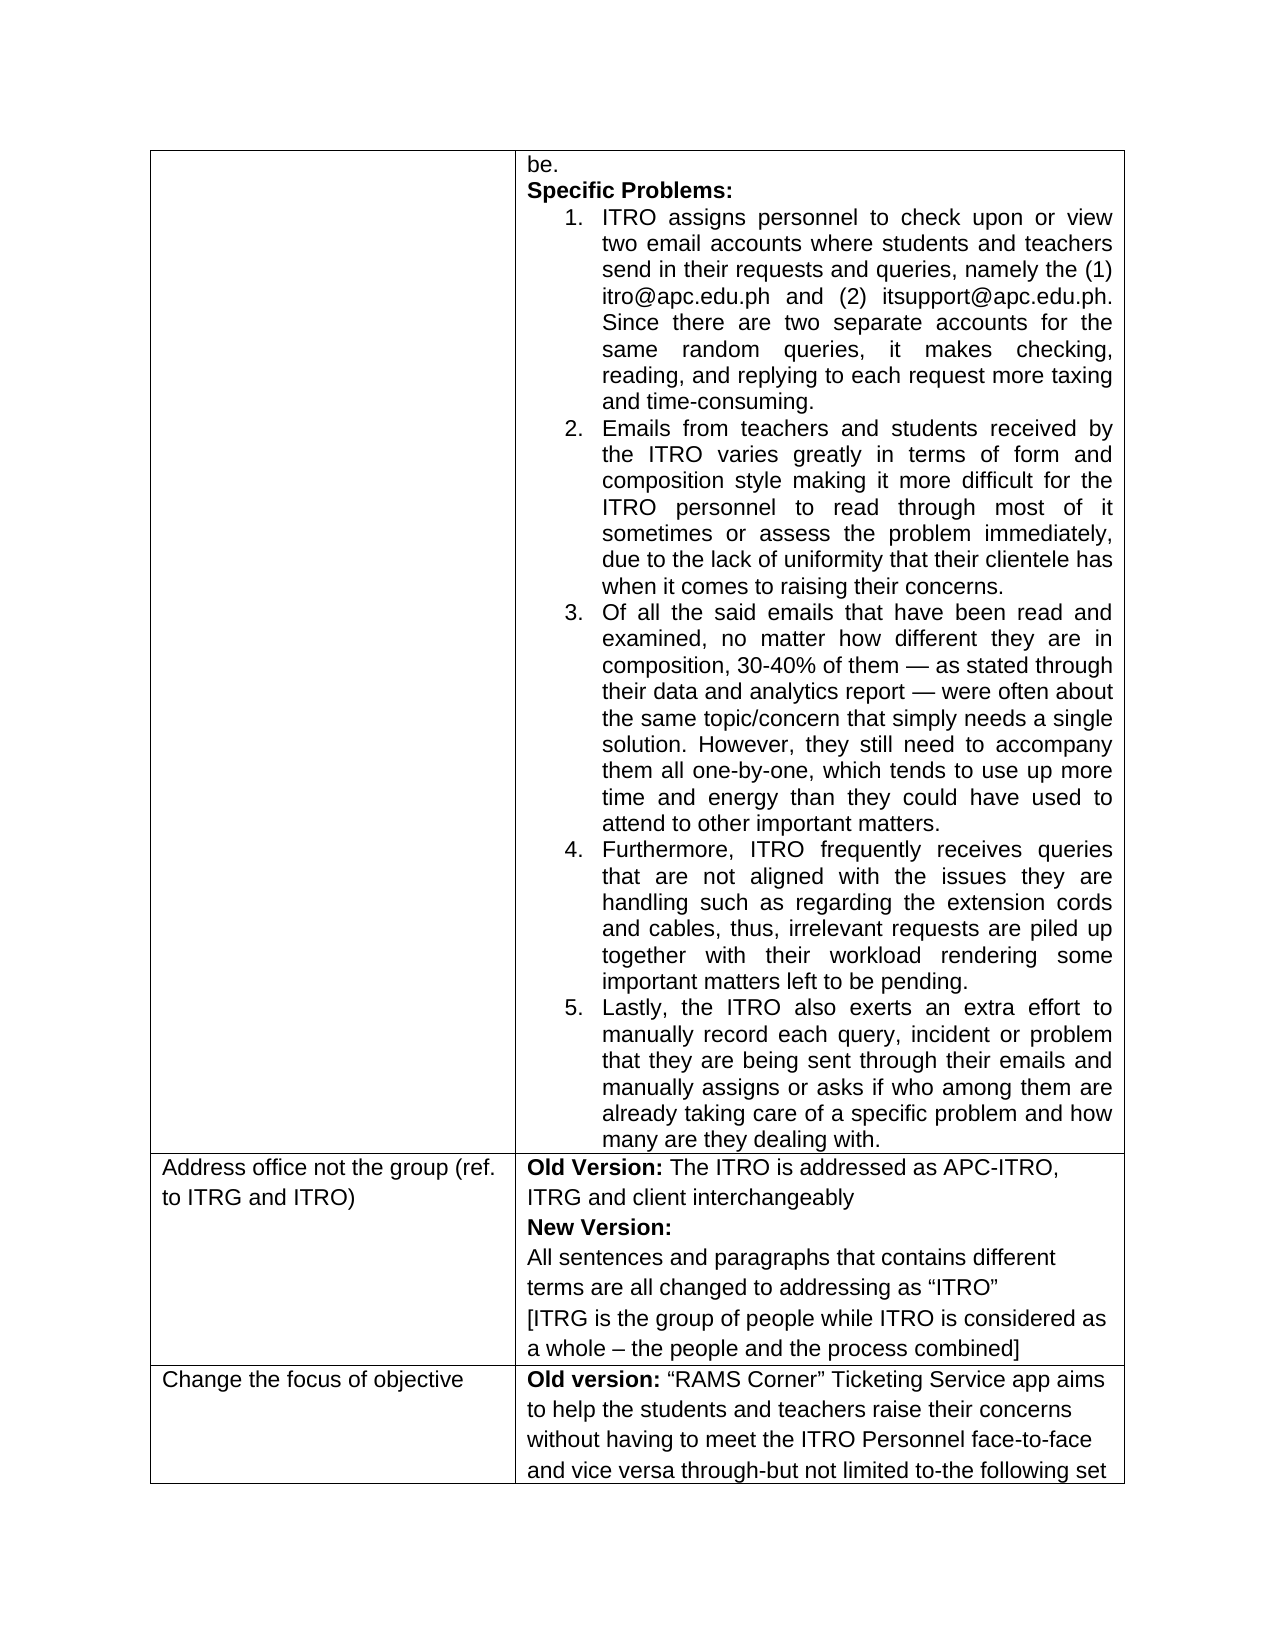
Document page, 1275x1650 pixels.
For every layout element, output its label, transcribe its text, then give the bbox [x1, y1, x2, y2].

table_cell Old Version: The ITRO is addressed as APC-ITRO, ITRG and client interchangeably New Version: All sentences and paragraphs that contains different terms are all changed to addressing as “ITRO” [ITRG is the group of people while ITRO is considered as a whole – the people and the process combined] [516, 1154, 1124, 1365]
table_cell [151, 151, 515, 1152]
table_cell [516, 151, 1124, 1152]
table_cell Address office not the group (ref. to ITRG and ITRO) [151, 1154, 515, 1365]
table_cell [151, 1366, 515, 1483]
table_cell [516, 1366, 1124, 1483]
